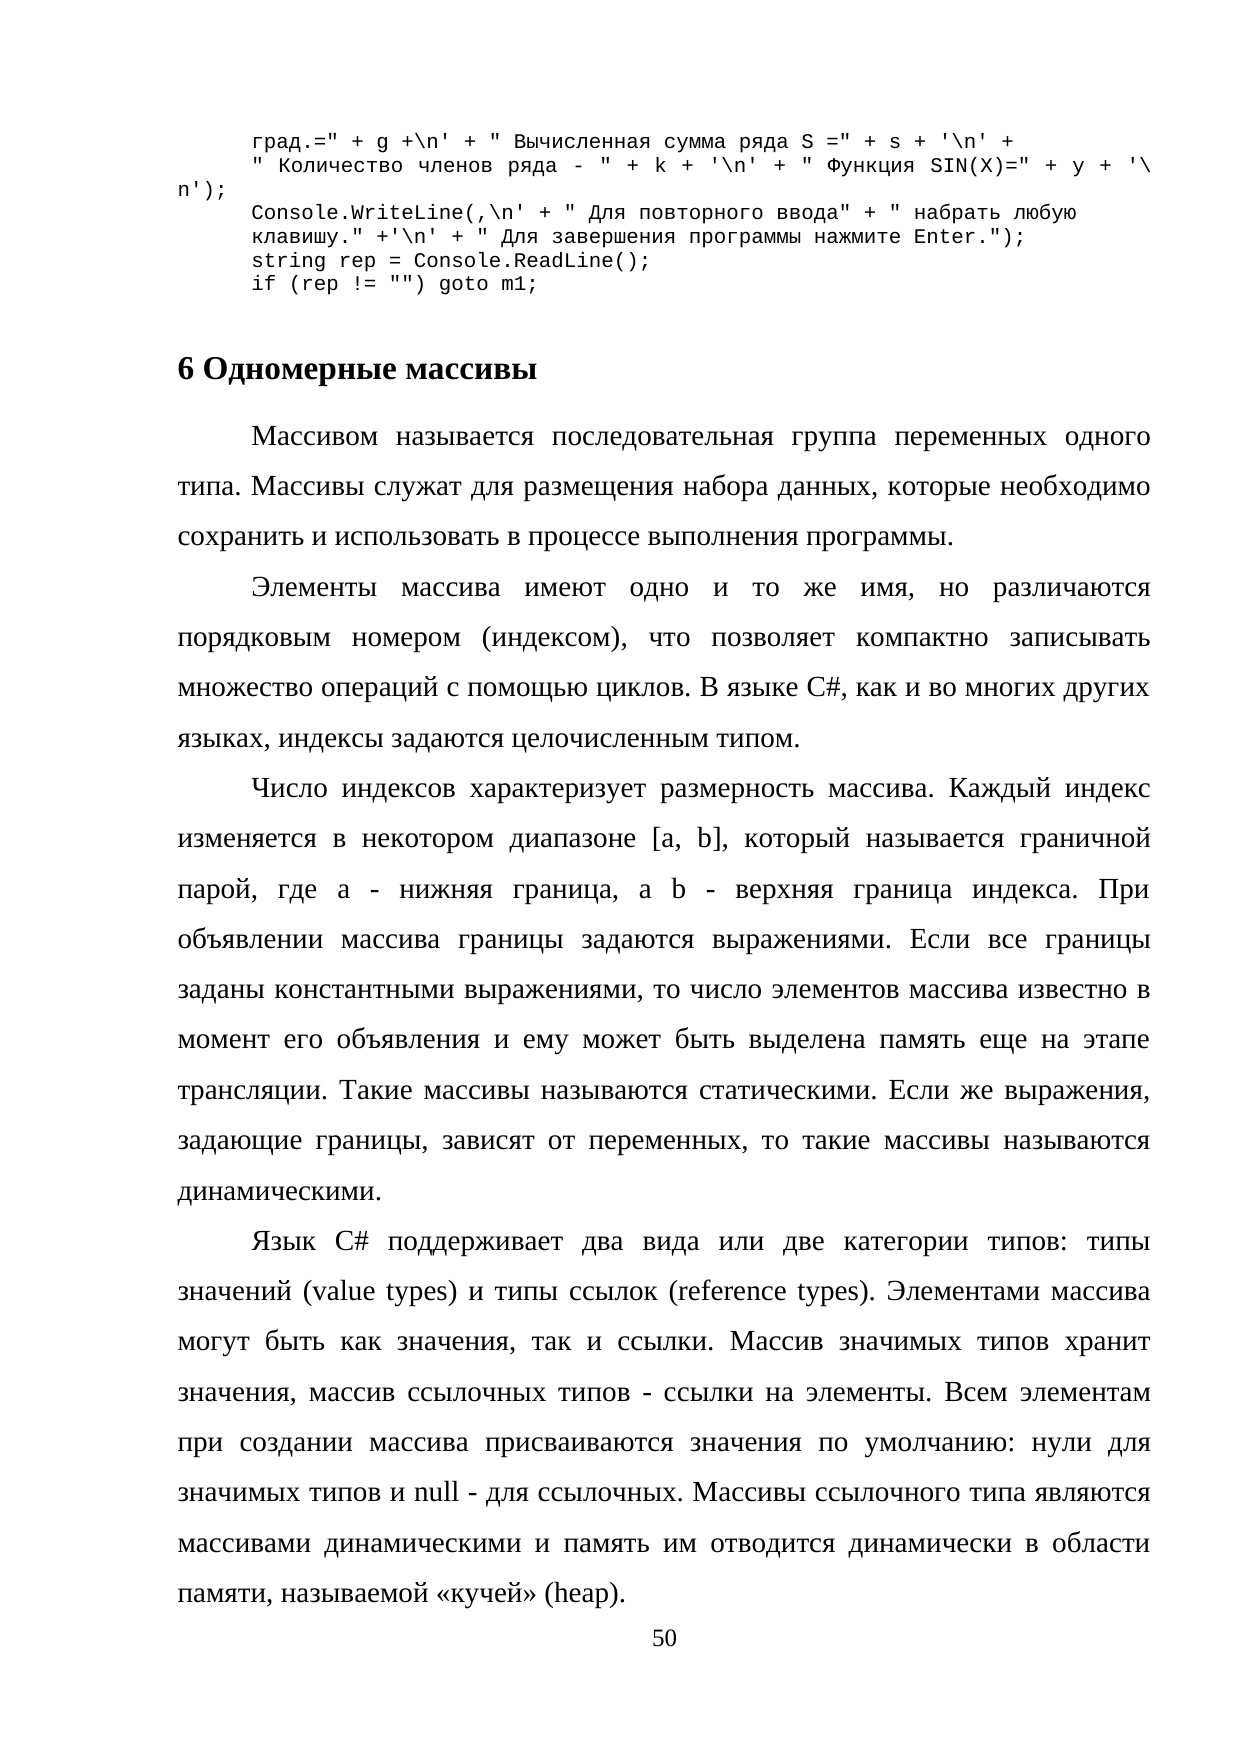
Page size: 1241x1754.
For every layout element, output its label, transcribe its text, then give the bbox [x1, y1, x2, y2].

text Одномерные массивы [177, 348, 1152, 386]
text Язык С# поддерживает два вида или две категории типов: типы значений (value types) и типы ссылок (reference types). Элементами массива могут быть как значения, так и ссылки. Массив значимых типов хранит значения, массив ссылочных типов - ссылки на элементы. Всем элементам при создании массива присваиваются значения по умолчанию: нули для значимых типов и null - для ссылочных. Массивы ссылочного типа являются массивами динамическими и память им отводится динамически в области памяти, называемой «кучей» (heap). [177, 1223, 1152, 1609]
text град.=" + g +\n' + " Вычисленная сумма ряда S =" + s + '\n' + [177, 131, 1152, 155]
text Число индексов характеризует размерность массива. Каждый индекс изменяется в некотором диапазоне [a, b], который называется граничной парой, где а - нижняя граница, a b - верхняя граница индекса. При объявлении массива границы задаются выражениями. Если все границы заданы константными выражениями, то число элементов массива известно в момент его объявления и ему может быть выделена память еще на этапе трансляции. Такие массивы называются статическими. Если же выражения, задающие границы, зависят от переменных, то такие массивы называются динамическими. [177, 770, 1152, 1206]
text " Количество членов ряда - " + k + '\n' + " Функция SIN(X)=" + y + '\n'); [177, 155, 1152, 202]
text клавишу." +'\n' + " Для завершения программы нажмите Enter."); [177, 226, 1152, 249]
text Элементы массива имеют одно и то же имя, но различаются порядковым номером (индексом), что позволяет компактно записывать множество операций с помощью циклов. В языке С#, как и во многих других языках, индексы задаются целочисленным типом. [177, 569, 1152, 753]
text string rep = Console.ReadLine(); [177, 249, 1152, 273]
text Массивом называется последовательная группа переменных одного типа. Массивы служат для размещения набора данных, которые необходимо сохранить и использовать в процессе выполнения программы. [177, 418, 1152, 552]
text if (rep != "") goto m1; [177, 273, 1152, 297]
text Console.WriteLine(,\n' + " Для повторного ввода" + " набрать любую [177, 202, 1152, 226]
